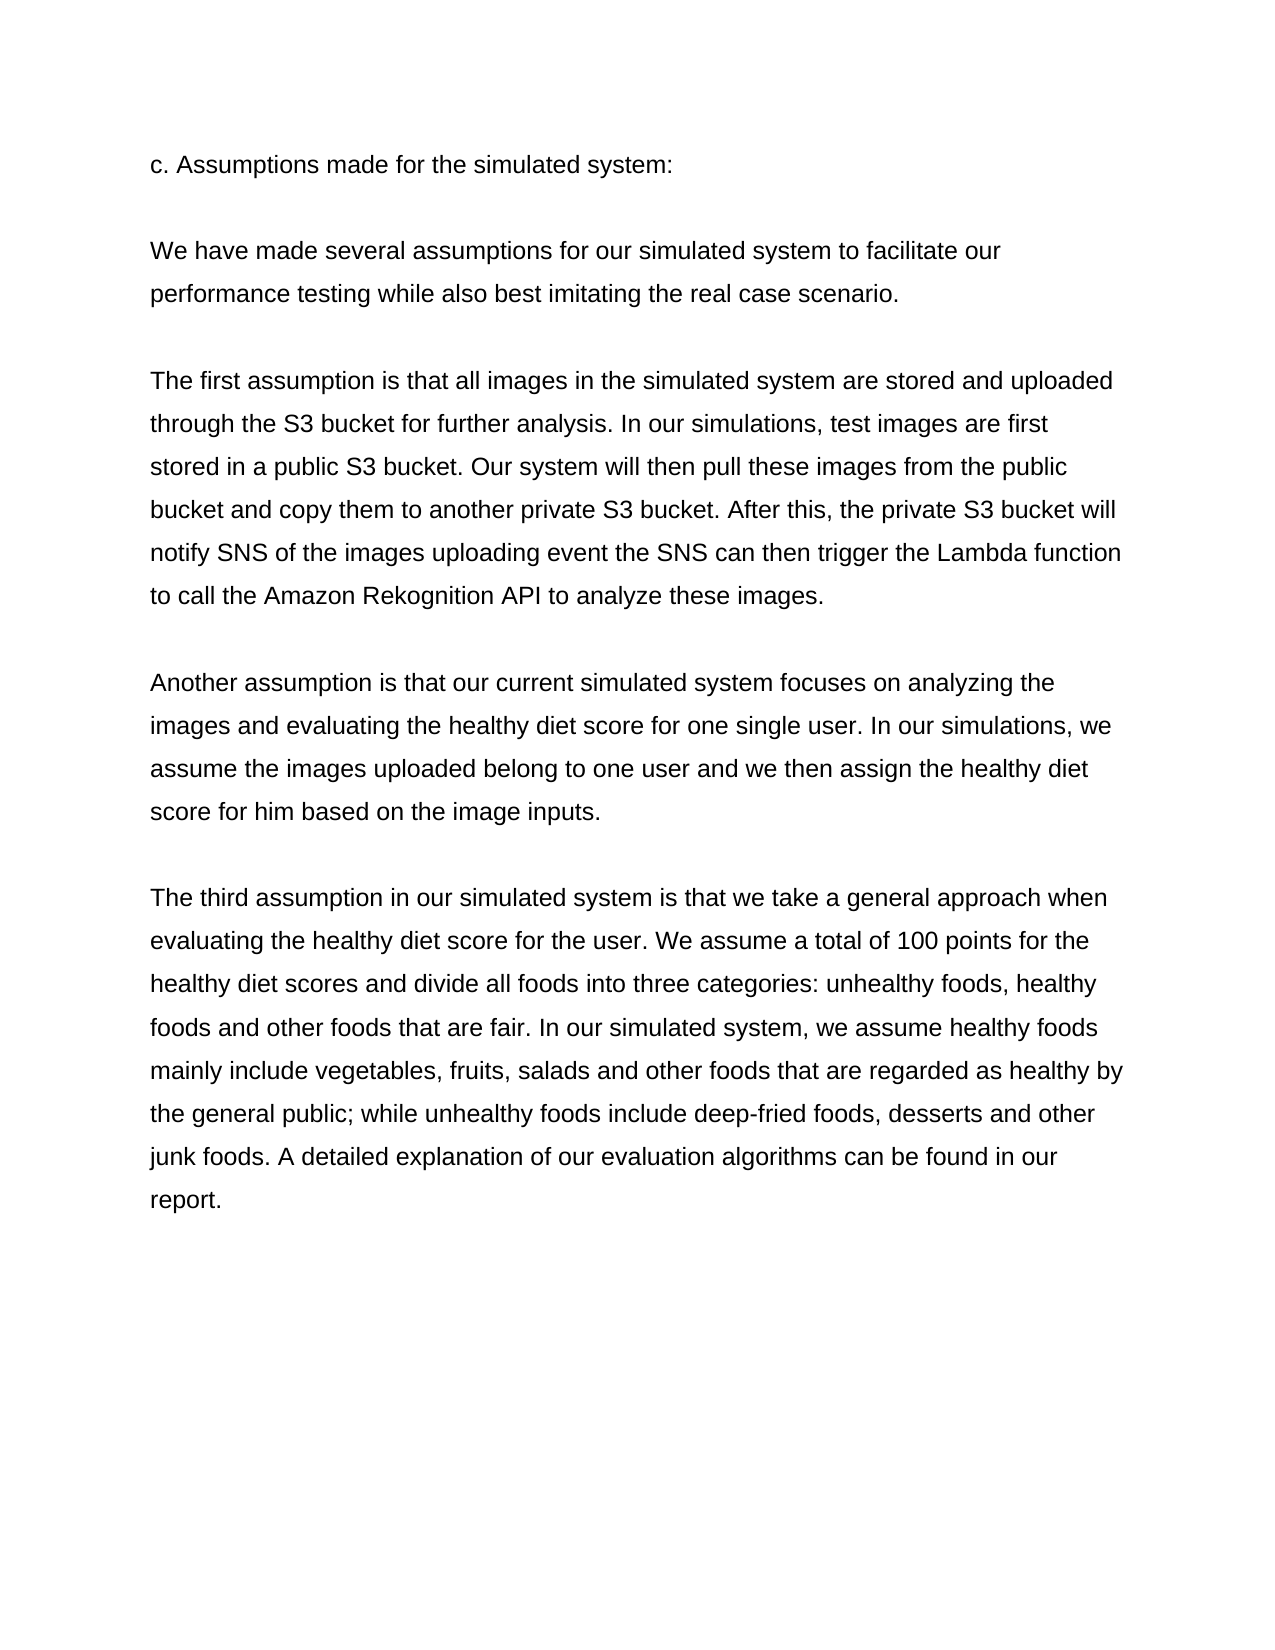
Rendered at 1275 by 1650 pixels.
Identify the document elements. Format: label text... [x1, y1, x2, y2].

text c. Assumptions made for the simulated system: [150, 150, 1125, 179]
text We have made several assumptions for our simulated system to facilitate our performance testing while also best imitating the real case scenario. [150, 236, 1125, 308]
text The third assumption in our simulated system is that we take a general approach when evaluating the healthy diet score for the user. We assume a total of 100 points for the healthy diet scores and divide all foods into three categories: unhealthy foods, healthy foods and other foods that are fair. In our simulated system, we assume healthy foods mainly include vegetables, fruits, salads and other foods that are regarded as healthy by the general public; while unhealthy foods include deep-fried foods, desserts and other junk foods. A detailed explanation of our evaluation algorithms can be found in our report. [150, 883, 1125, 1214]
text The first assumption is that all images in the simulated system are stored and uploaded through the S3 bucket for further analysis. In our simulations, test images are first stored in a public S3 bucket. Our system will then pull these images from the public bucket and copy them to another private S3 bucket. After this, the private S3 bucket will notify SNS of the images uploading event the SNS can then trigger the Lambda function to call the Amazon Rekognition API to analyze these images. [150, 366, 1125, 610]
text Another assumption is that our current simulated system focuses on analyzing the images and evaluating the healthy diet score for one single user. In our simulations, we assume the images uploaded belong to one user and we then assign the healthy diet score for him based on the image inputs. [150, 667, 1125, 826]
